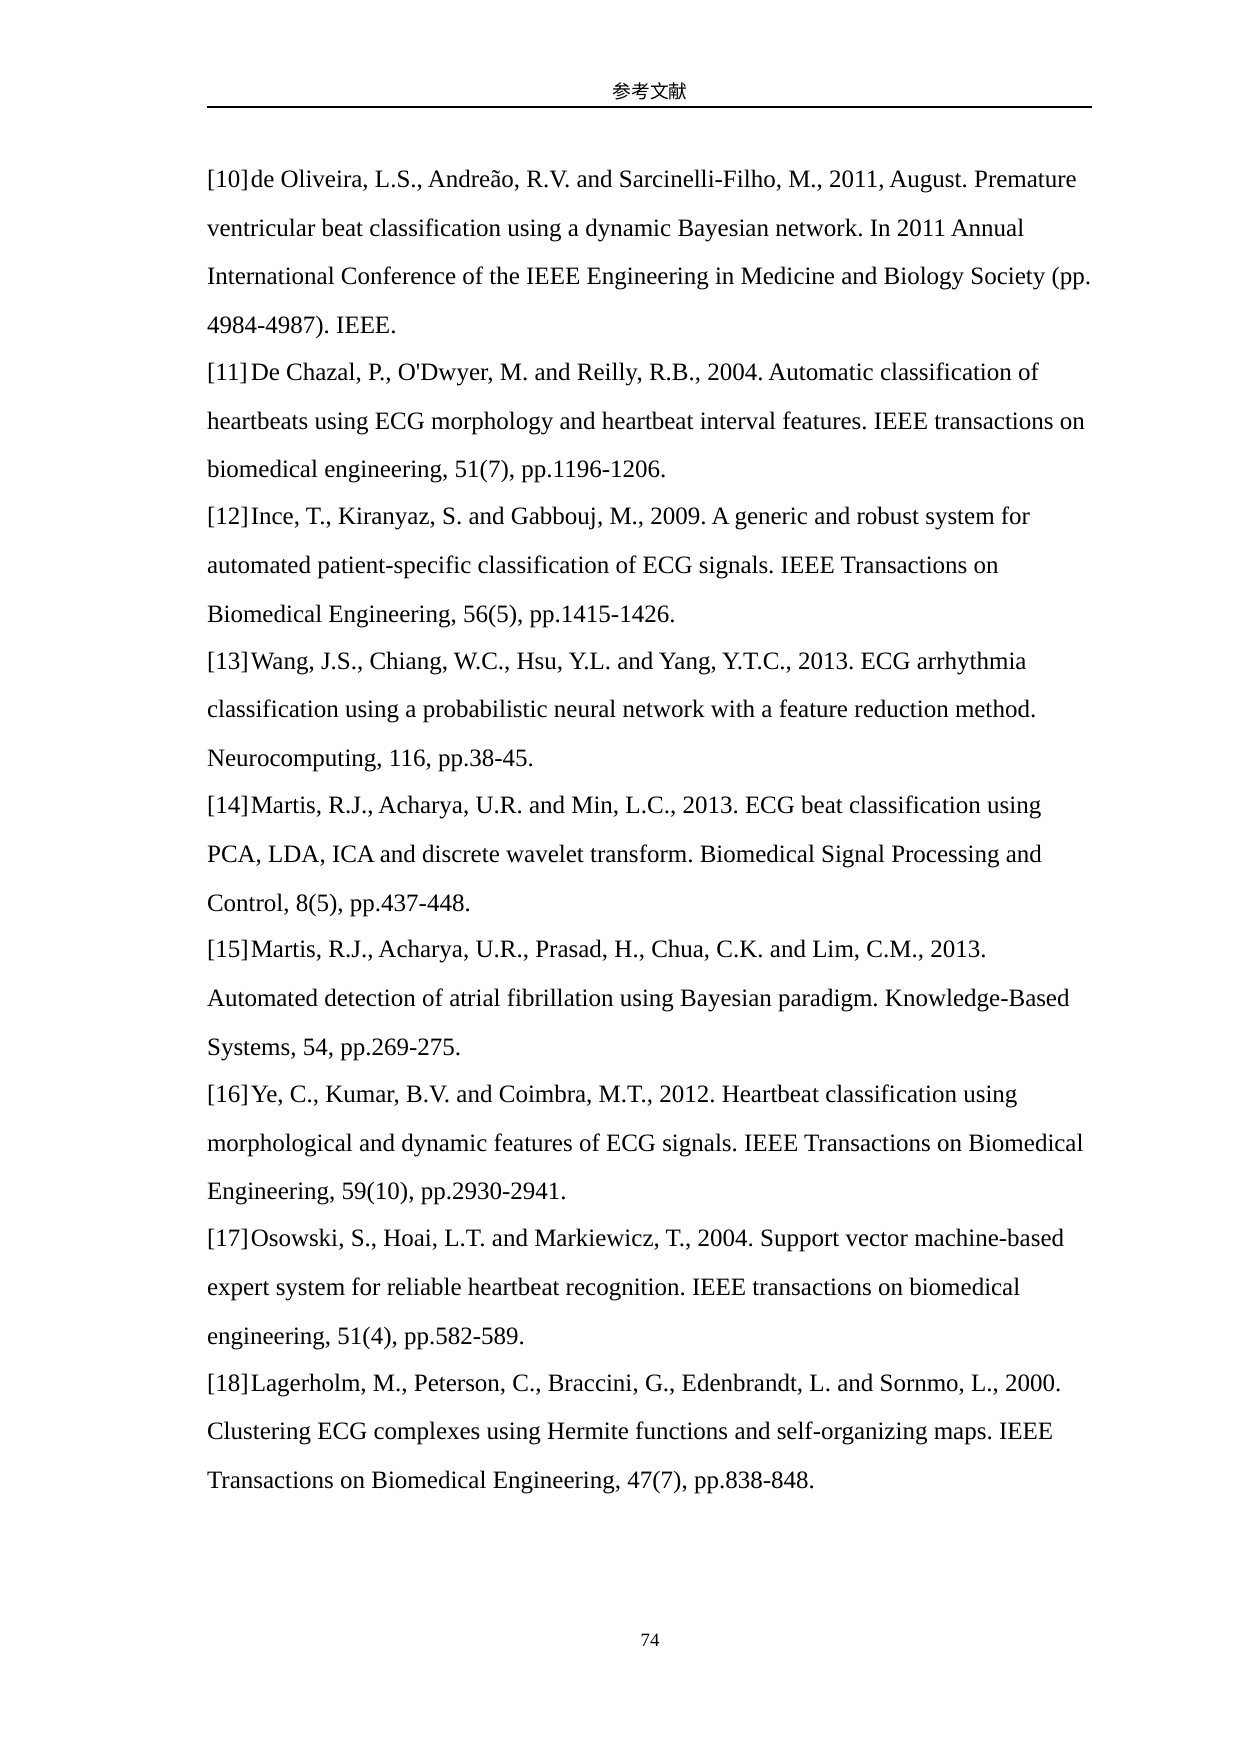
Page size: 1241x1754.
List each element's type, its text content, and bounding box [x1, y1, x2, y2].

list Martis, R.J., Acharya, U.R., Prasad, H., Chua, C.K. and Lim, C.M., 2013. Automated detection of atrial fibrillation using Bayesian paradigm. Knowledge-Based Systems, 54, pp.269-275. [207, 933, 1092, 1063]
list de Oliveira, L.S., Andreão, R.V. and Sarcinelli-Filho, M., 2011, August. Premature ventricular beat classification using a dynamic Bayesian network. In 2011 Annual International Conference of the IEEE Engineering in Medicine and Biology Society (pp. 4984-4987). IEEE. [207, 162, 1092, 341]
list De Chazal, P., O'Dwyer, M. and Reilly, R.B., 2004. Automatic classification of heartbeats using ECG morphology and heartbeat interval features. IEEE transactions on biomedical engineering, 51(7), pp.1196-1206. [207, 355, 1092, 485]
list Wang, J.S., Chiang, W.C., Hsu, Y.L. and Yang, Y.T.C., 2013. ECG arrhythmia classification using a probabilistic neural network with a feature reduction method. Neurocomputing, 116, pp.38-45. [207, 644, 1092, 774]
list Ye, C., Kumar, B.V. and Coimbra, M.T., 2012. Heartbeat classification using morphological and dynamic features of ECG signals. IEEE Transactions on Biomedical Engineering, 59(10), pp.2930-2941. [207, 1077, 1092, 1207]
list Lagerholm, M., Peterson, C., Braccini, G., Edenbrandt, L. and Sornmo, L., 2000. Clustering ECG complexes using Hermite functions and self-organizing maps. IEEE Transactions on Biomedical Engineering, 47(7), pp.838-848. [207, 1366, 1092, 1496]
list Ince, T., Kiranyaz, S. and Gabbouj, M., 2009. A generic and robust system for automated patient-specific classification of ECG signals. IEEE Transactions on Biomedical Engineering, 56(5), pp.1415-1426. [207, 499, 1092, 629]
list Osowski, S., Hoai, L.T. and Markiewicz, T., 2004. Support vector machine-based expert system for reliable heartbeat recognition. IEEE transactions on biomedical engineering, 51(4), pp.582-589. [207, 1221, 1092, 1351]
list Martis, R.J., Acharya, U.R. and Min, L.C., 2013. ECG beat classification using PCA, LDA, ICA and discrete wavelet transform. Biomedical Signal Processing and Control, 8(5), pp.437-448. [207, 788, 1092, 918]
